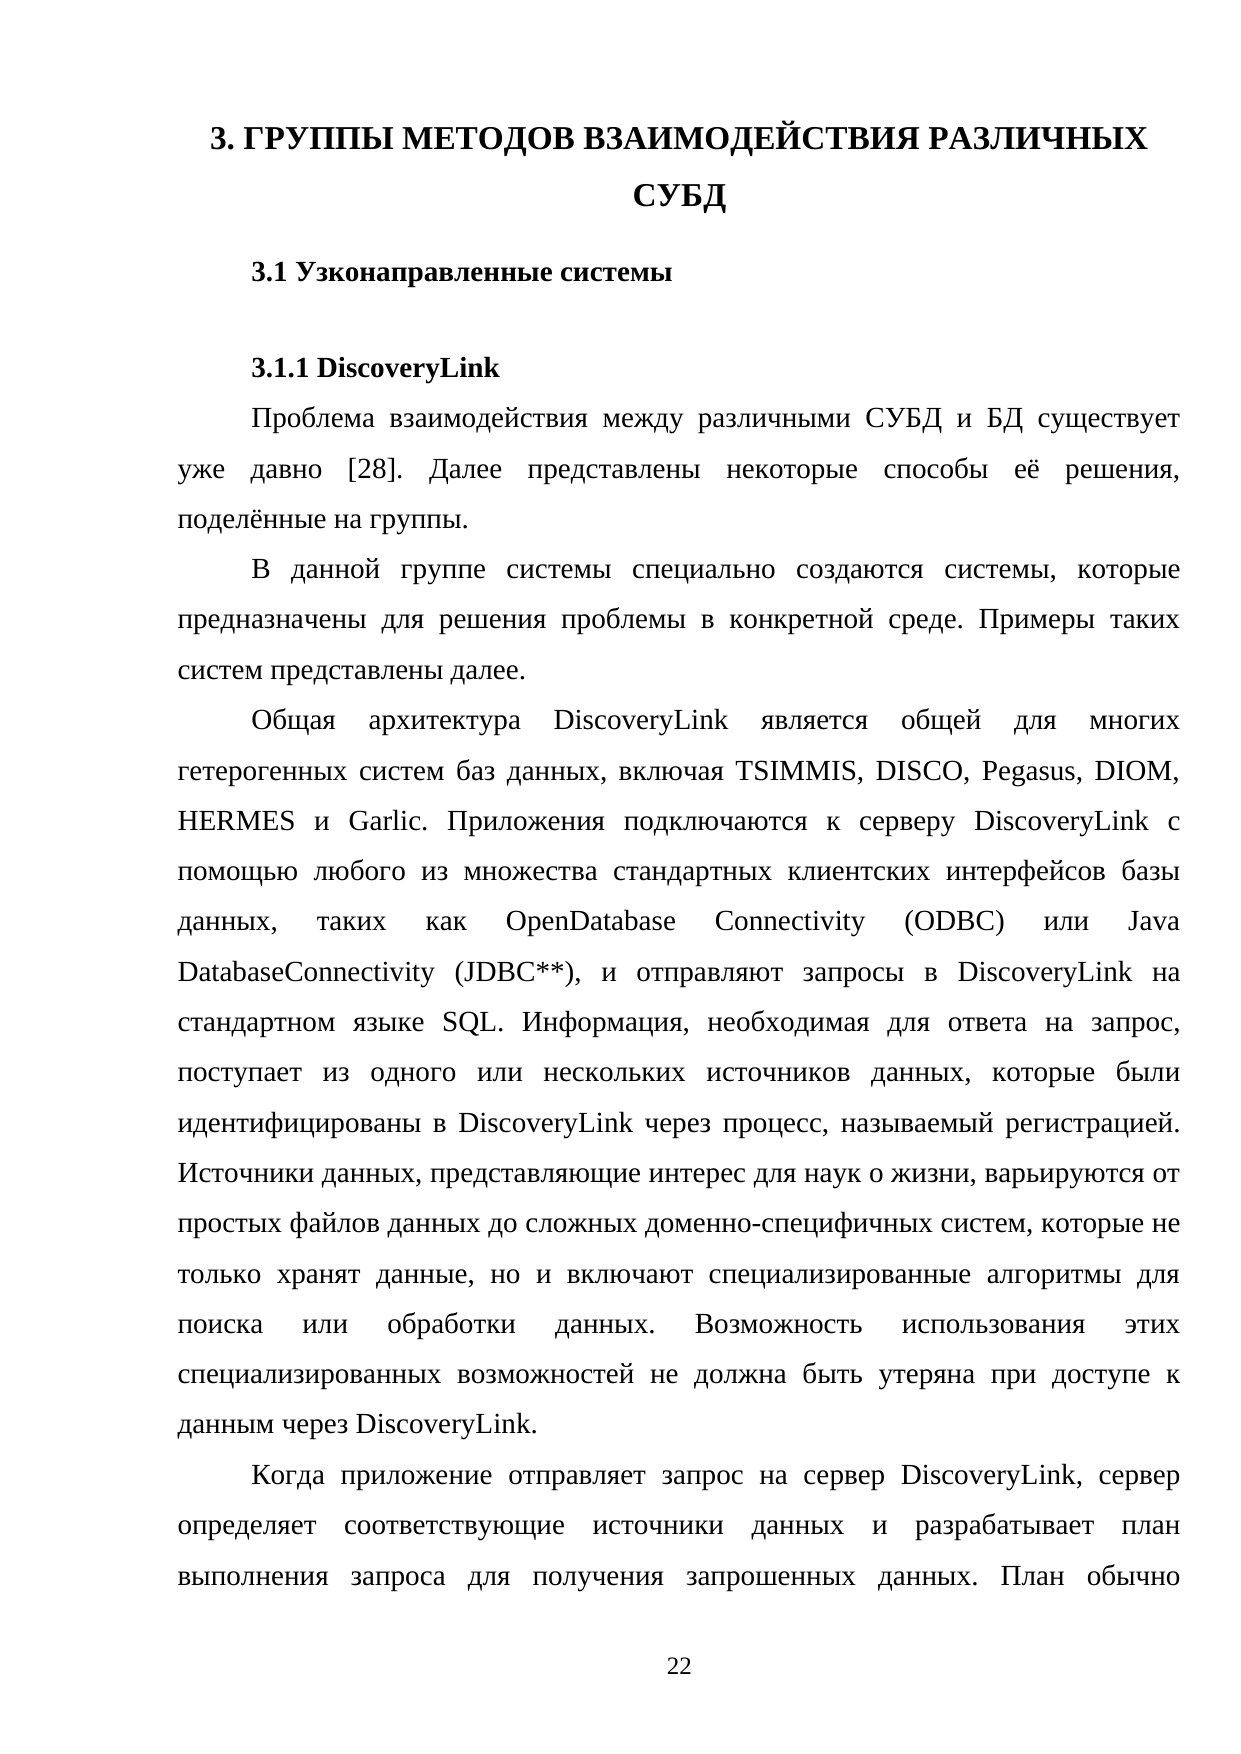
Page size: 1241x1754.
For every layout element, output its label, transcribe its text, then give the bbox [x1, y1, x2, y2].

subtitle 3. ГРУППЫ МЕТОДОВ ВЗАИМОДЕЙСТВИЯ РАЗЛИЧНЫХ СУБД [177, 118, 1181, 214]
subtitle 3.1.1 DiscoveryLink [177, 350, 1181, 384]
text Общая архитектура DiscoveryLink является общей для многих гетерогенных систем баз данных, включая TSIMMIS, DISCO, Pegasus, DIOM, HERMES и Garlic. Приложения подключаются к серверу DiscoveryLink с помощью любого из множества стандартных клиентских интерфейсов базы данных, таких как OpenDatabase Connectivity (ODBC) или Java DatabaseConnectivity (JDBC**), и отправляют запросы в DiscoveryLink на стандартном языке SQL. Информация, необходимая для ответа на запрос, поступает из одного или нескольких источников данных, которые были идентифицированы в DiscoveryLink через процесс, называемый регистрацией. Источники данных, представляющие интерес для наук о жизни, варьируются от простых файлов данных до сложных доменно-специфичных систем, которые не только хранят данные, но и включают специализированные алгоритмы для поиска или обработки данных. Возможность использования этих специализированных возможностей не должна быть утеряна при доступе к данным через DiscoveryLink. [177, 702, 1181, 1440]
text В данной группе системы специально создаются системы, которые предназначены для решения проблемы в конкретной среде. Примеры таких систем представлены далее. [177, 551, 1181, 686]
subtitle 3.1 Узконаправленные системы [177, 254, 1181, 287]
text Проблема взаимодействия между различными СУБД и БД существует уже давно [28]. Далее представлены некоторые способы её решения, поделённые на группы. [177, 400, 1181, 534]
